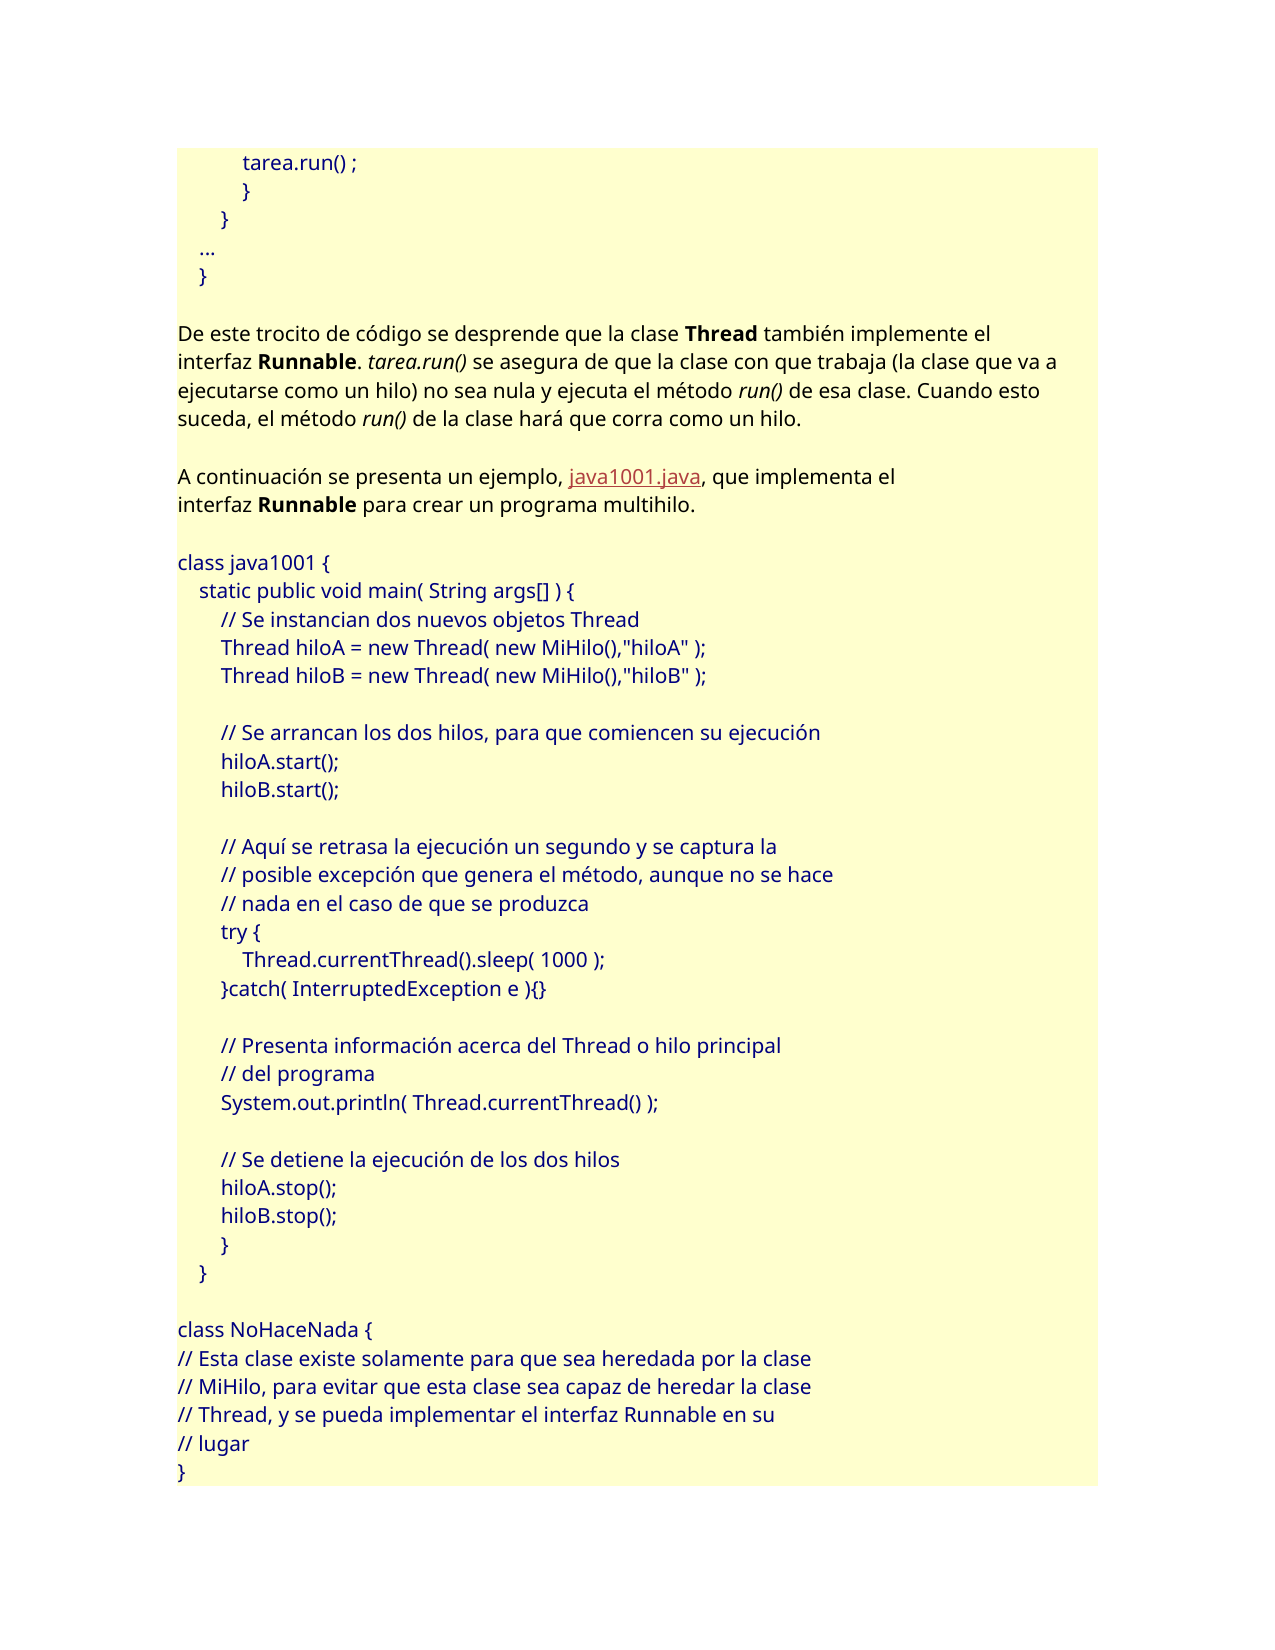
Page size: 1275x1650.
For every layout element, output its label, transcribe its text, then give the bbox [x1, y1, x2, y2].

text De este trocito de código se desprende que la clase Thread también implemente el interfaz Runnable. tarea.run() se asegura de que la clase con que trabaja (la clase que va a ejecutarse como un hilo) no sea nula y ejecuta el método run() de esa clase. Cuando esto suceda, el método run() de la clase hará que corra como un hilo. [177, 319, 1098, 433]
text } [177, 1258, 1098, 1287]
text // nada en el caso de que se produzca [177, 889, 1098, 917]
text hiloA.start(); [177, 747, 1098, 775]
text // del programa [177, 1059, 1098, 1088]
text hiloB.start(); [177, 775, 1098, 804]
text // lugar [177, 1429, 1098, 1457]
text } [177, 176, 1098, 204]
text // Se instancian dos nuevos objetos Thread [177, 605, 1098, 633]
text // Aquí se retrasa la ejecución un segundo y se captura la [177, 832, 1098, 860]
text hiloB.stop(); [177, 1202, 1098, 1230]
text } [177, 261, 1098, 290]
text A continuación se presenta un ejemplo, java1001.java, que implementa el interfaz Runnable para crear un programa multihilo. [177, 462, 1098, 519]
text } [177, 1230, 1098, 1258]
text // Se arrancan los dos hilos, para que comiencen su ejecución [177, 718, 1098, 747]
text static public void main( String args[] ) { [177, 576, 1098, 605]
text hiloA.stop(); [177, 1173, 1098, 1202]
text // Presenta información acerca del Thread o hilo principal [177, 1031, 1098, 1059]
text // Esta clase existe solamente para que sea heredada por la clase [177, 1344, 1098, 1372]
text // MiHilo, para evitar que esta clase sea capaz de heredar la clase [177, 1372, 1098, 1401]
text try { [177, 917, 1098, 946]
text System.out.println( Thread.currentThread() ); [177, 1088, 1098, 1116]
text // posible excepción que genera el método, aunque no se hace [177, 860, 1098, 889]
text Thread hiloA = new Thread( new MiHilo(),"hiloA" ); [177, 633, 1098, 662]
text // Se detiene la ejecución de los dos hilos [177, 1145, 1098, 1173]
text } [177, 1457, 1098, 1486]
text tarea.run() ; [177, 148, 1098, 176]
text ... [177, 233, 1098, 261]
text class NoHaceNada { [177, 1315, 1098, 1344]
text Thread hiloB = new Thread( new MiHilo(),"hiloB" ); [177, 662, 1098, 690]
text Thread.currentThread().sleep( 1000 ); [177, 946, 1098, 974]
text // Thread, y se pueda implementar el interfaz Runnable en su [177, 1401, 1098, 1429]
text } [177, 204, 1098, 233]
text class java1001 { [177, 548, 1098, 576]
text }catch( InterruptedException e ){} [177, 974, 1098, 1002]
